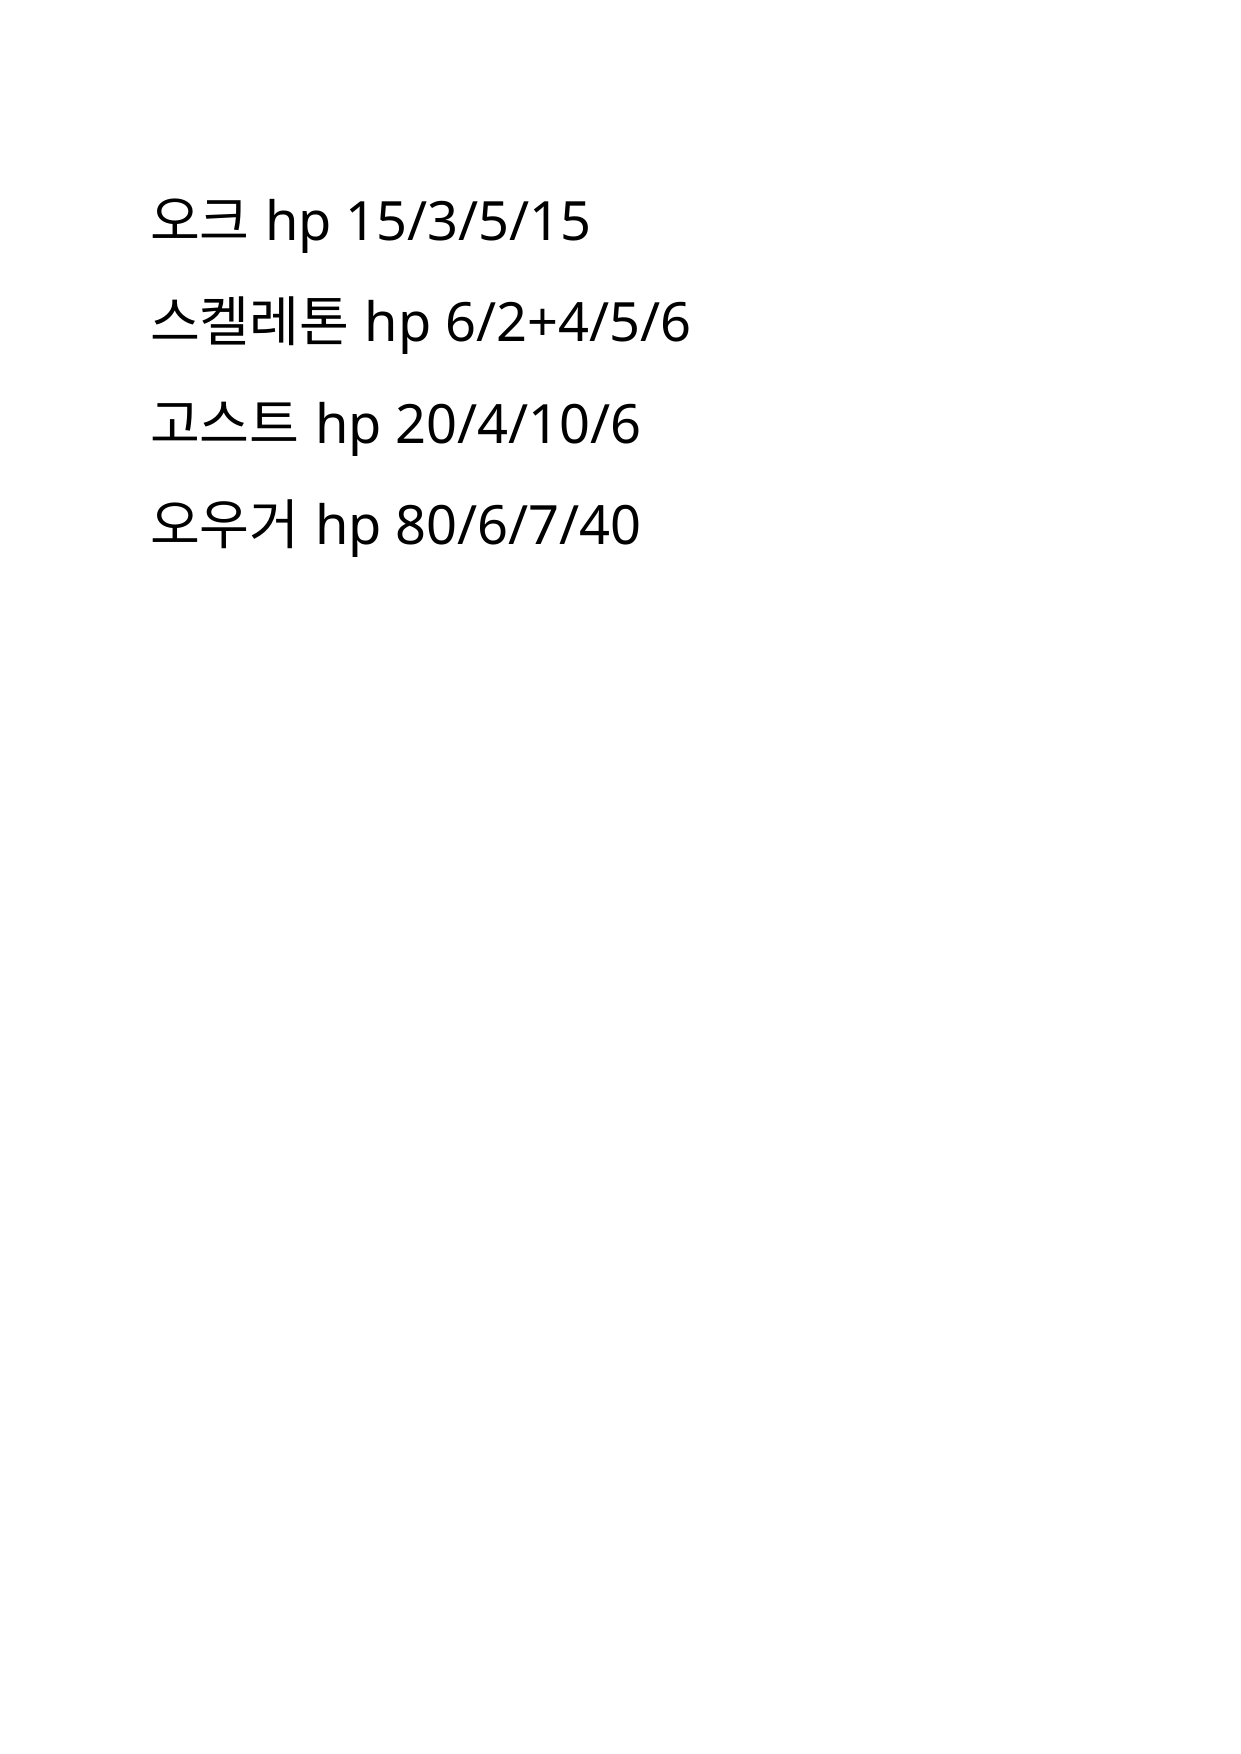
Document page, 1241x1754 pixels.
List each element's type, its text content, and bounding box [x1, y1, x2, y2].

text 오우거 hp 80/6/7/40 [150, 482, 1090, 561]
text 스켈레톤 hp 6/2+4/5/6 [150, 279, 1090, 357]
text 고스트 hp 20/4/10/6 [150, 380, 1090, 459]
text 오크 hp 15/3/5/15 [150, 177, 1090, 256]
